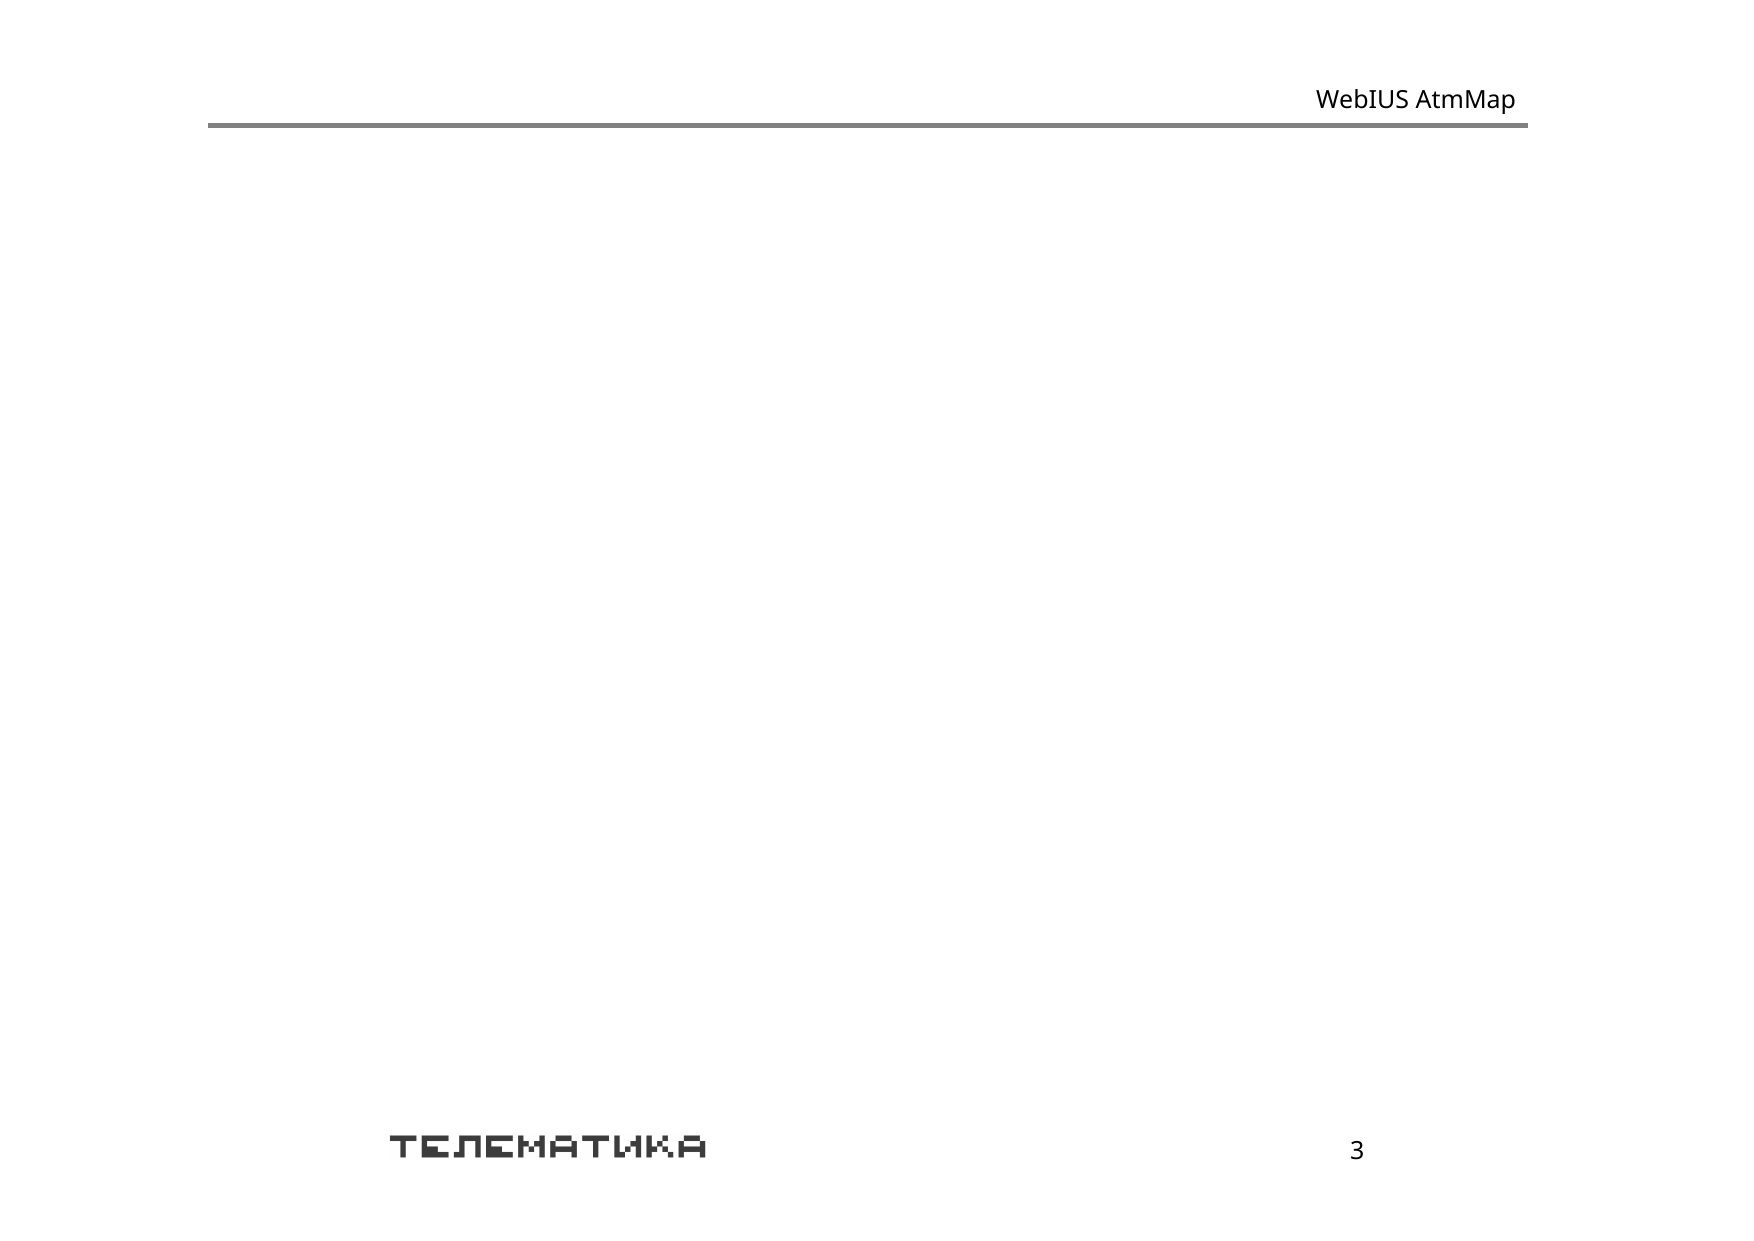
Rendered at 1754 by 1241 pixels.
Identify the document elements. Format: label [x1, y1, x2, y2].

picture [389, 1132, 707, 1159]
